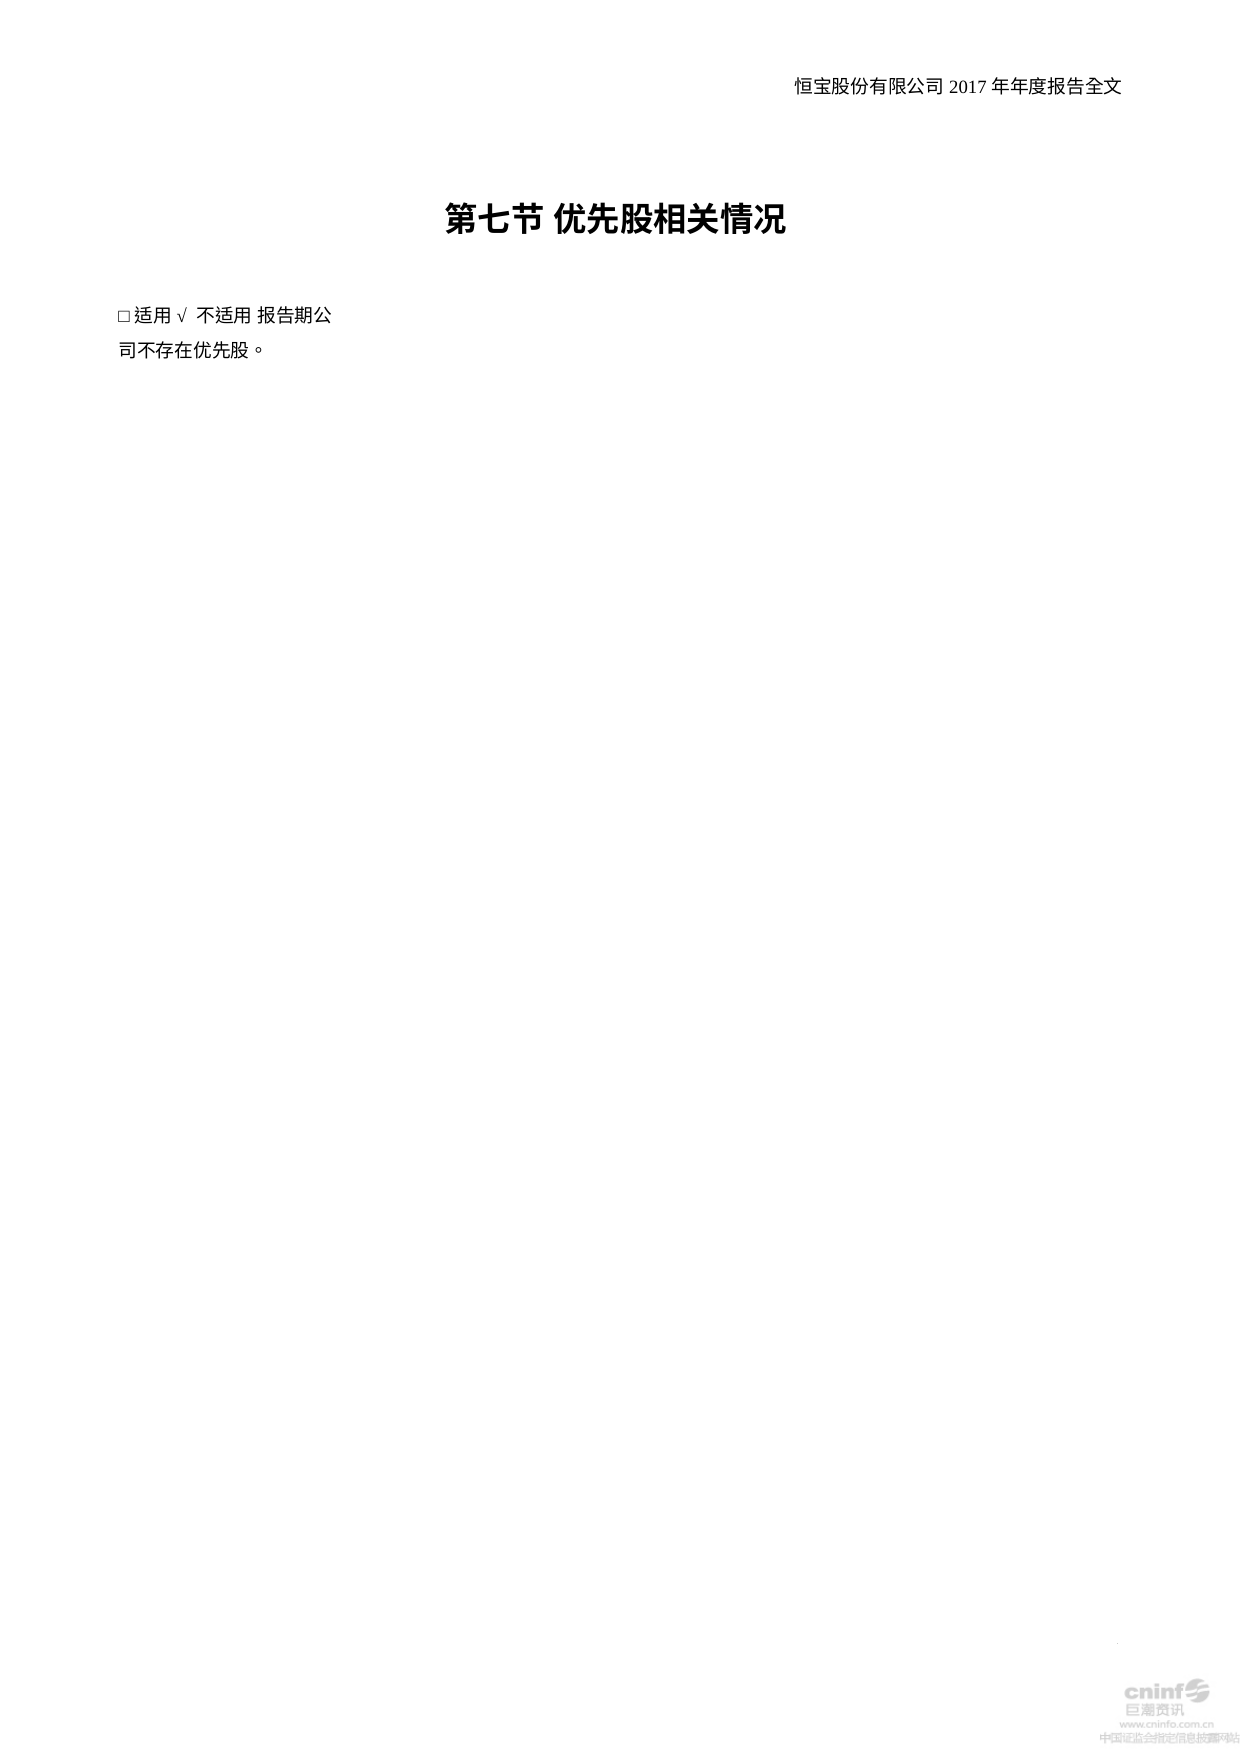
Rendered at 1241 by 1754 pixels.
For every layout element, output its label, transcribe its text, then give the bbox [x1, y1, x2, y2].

picture [1099, 1673, 1241, 1754]
subtitle 第七节 优先股相关情况 [444, 196, 1240, 242]
text □ 适用 √ 不适用 报告期公司不存在优先股。 [118, 302, 345, 363]
